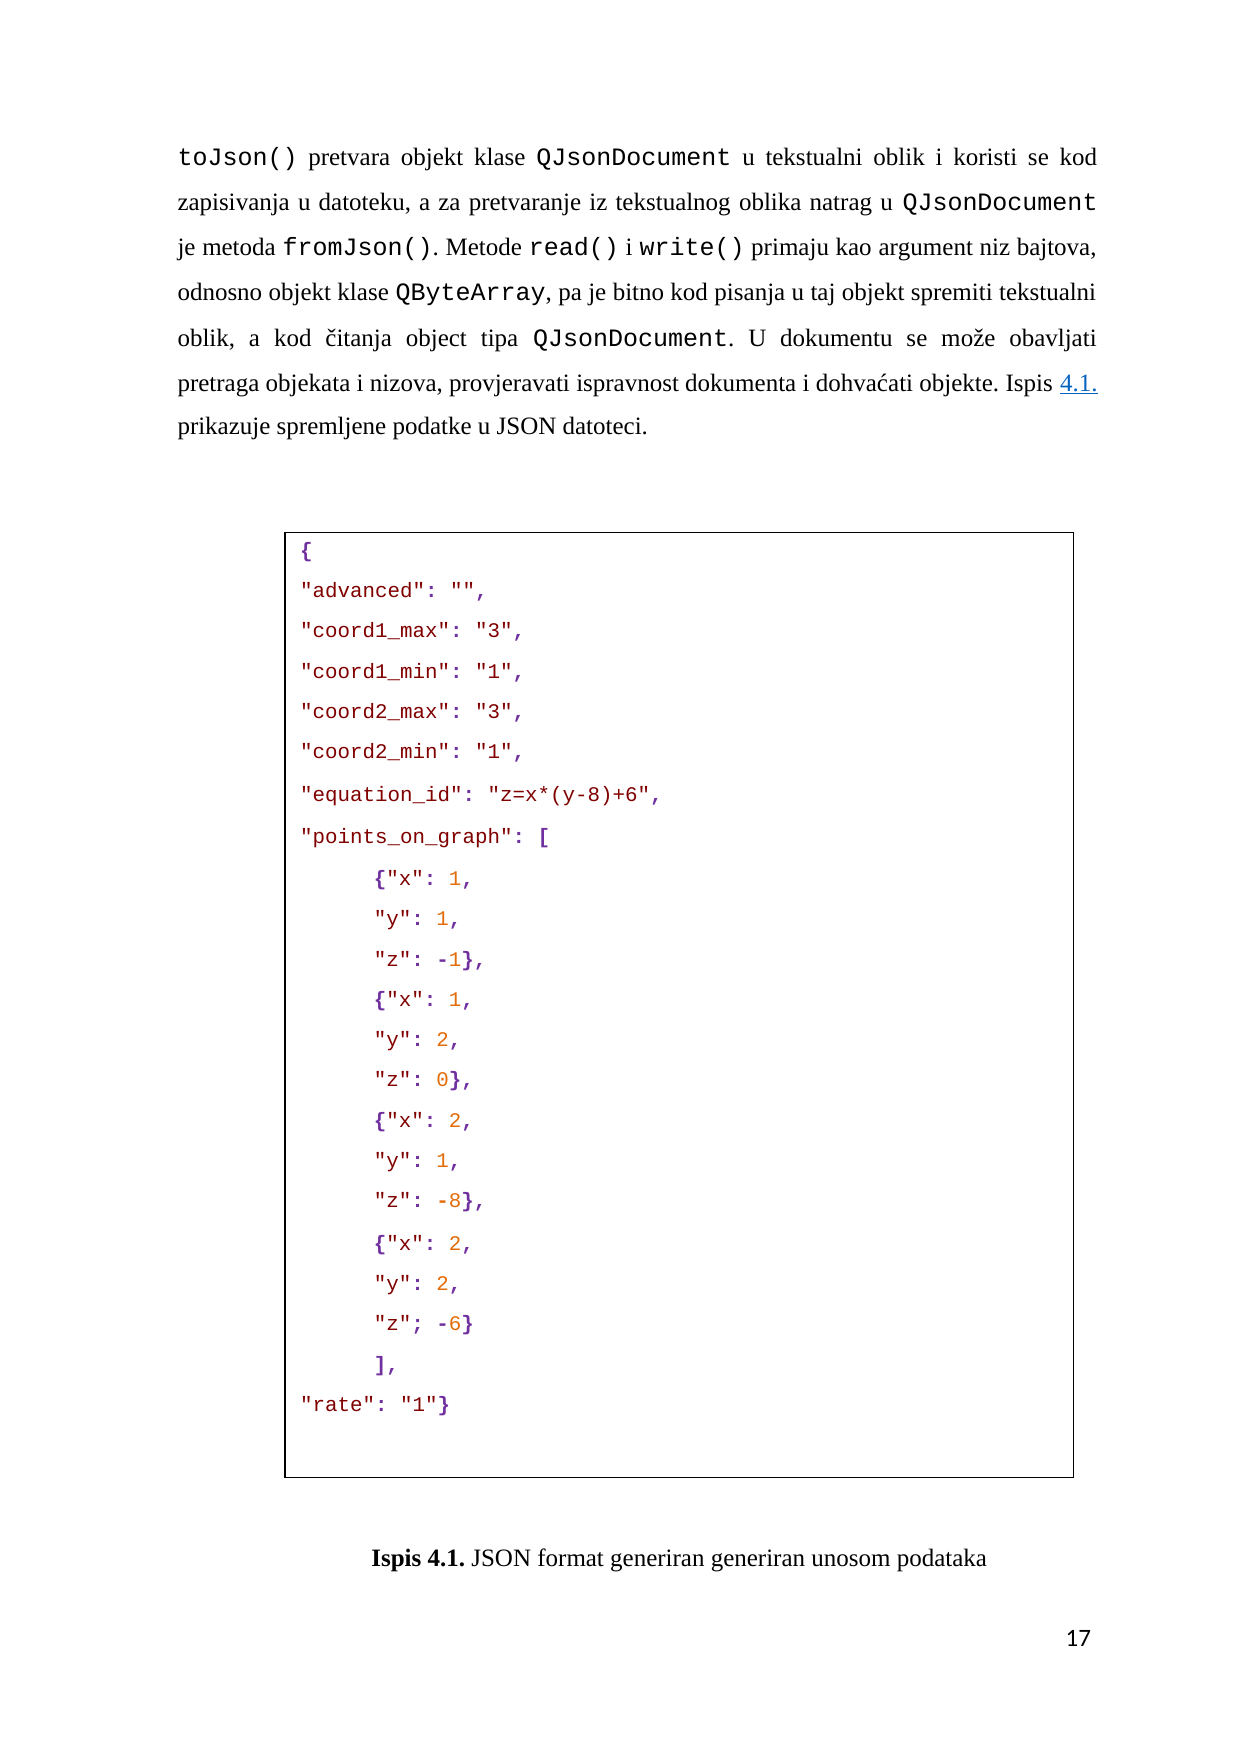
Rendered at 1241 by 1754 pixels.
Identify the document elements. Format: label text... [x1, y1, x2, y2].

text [177, 142, 1097, 440]
text Ispis 4.1. JSON format generiran generiran unosom podataka [177, 1543, 1181, 1571]
